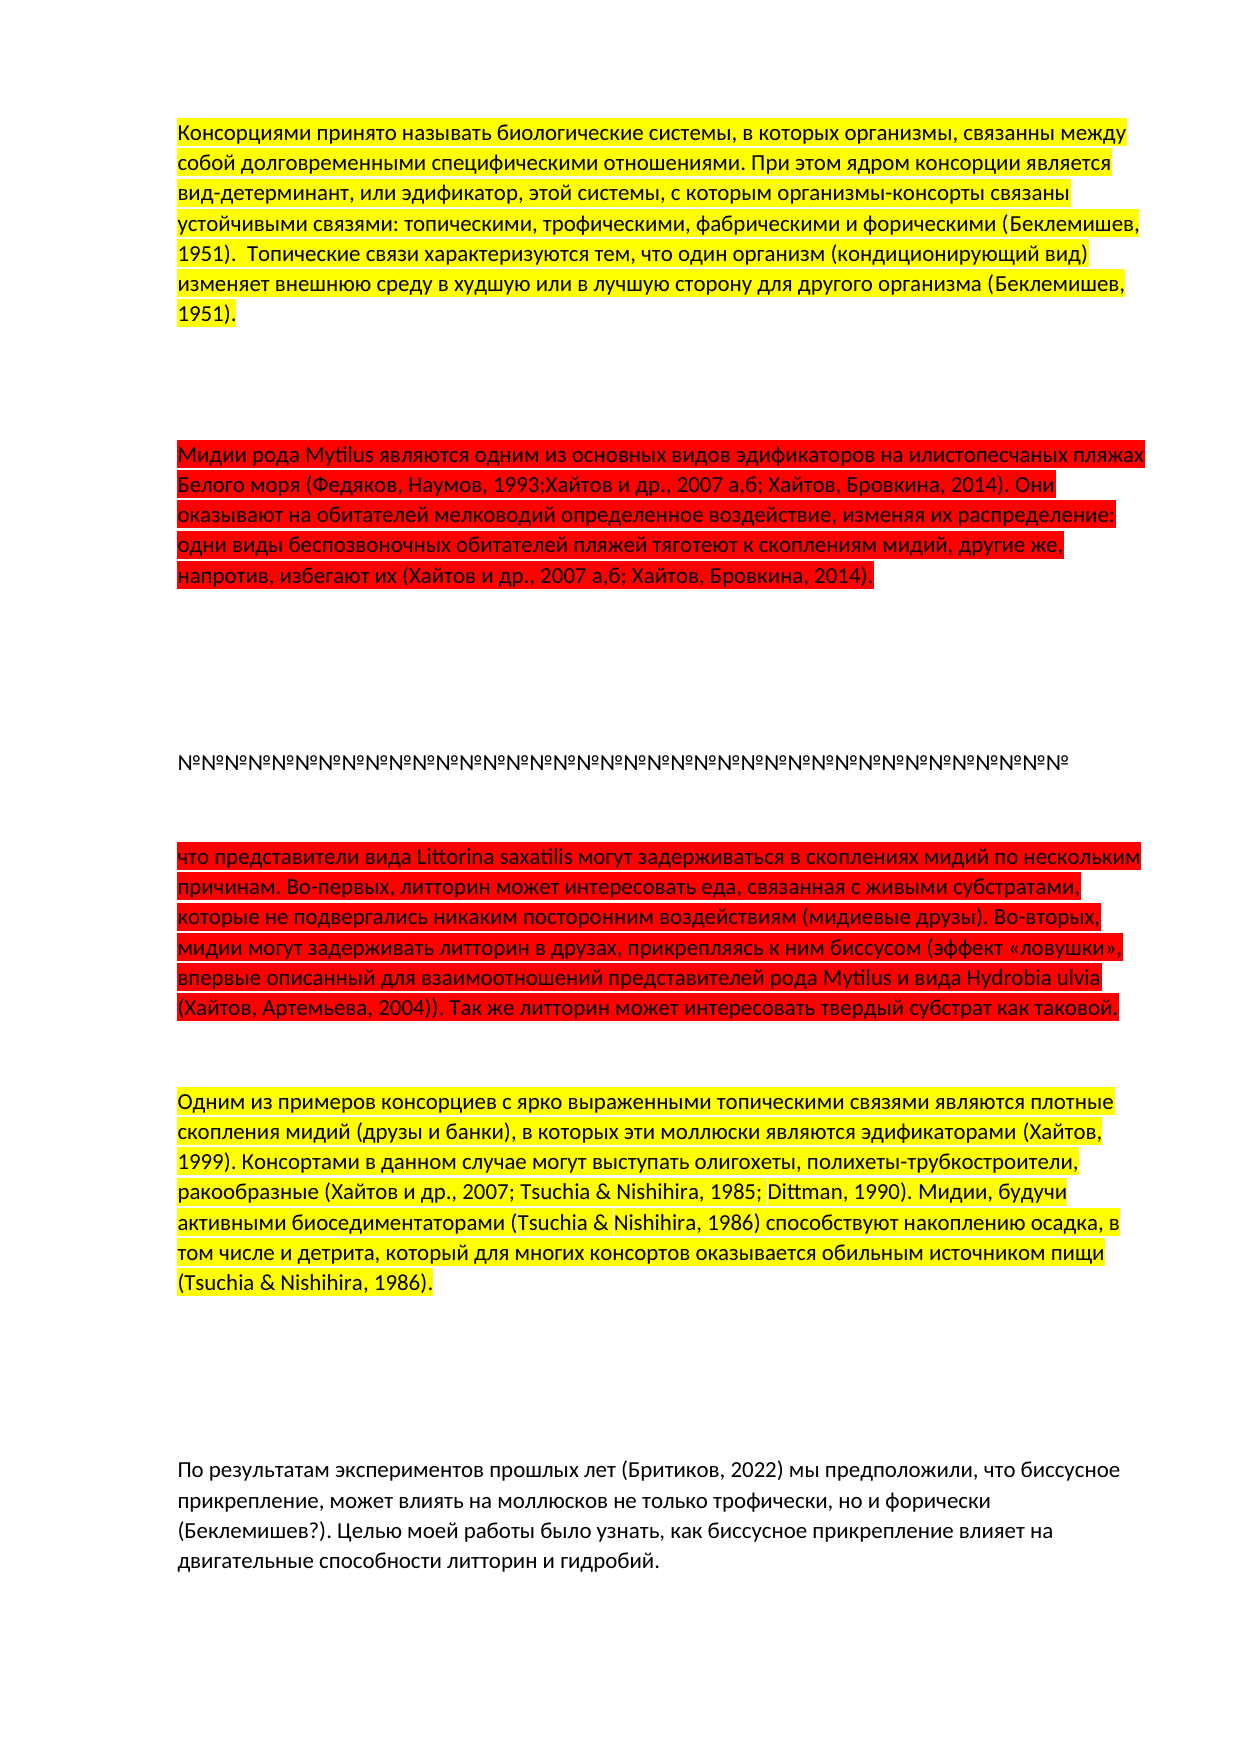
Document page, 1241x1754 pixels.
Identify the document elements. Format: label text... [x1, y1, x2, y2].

text №№№№№№№№№№№№№№№№№№№№№№№№№№№№№№№№№№№№№№ [177, 748, 1152, 776]
text Одним из примеров консорциев с ярко выраженными топическими связями являются плотные скопления мидий (друзы и банки), в которых эти моллюски являются эдификаторами (Хайтов, 1999). Консортами в данном случае могут выступать олигохеты, полихеты-трубкостроители, ракообразные (Хайтов и др., 2007; Tsuchia & Nishihira, 1985; Dittman, 1990). Мидии, будучи активными биоседиментаторами (Tsuchia & Nishihira, 1986) способствуют накоплению осадка, в том числе и детрита, который для многих консортов оказывается обильным источником пищи (Tsuchia & Nishihira, 1986). [177, 1087, 1152, 1296]
text По результатам экспериментов прошлых лет (Бритиков, 2022) мы предположили, что биссусное прикрепление, может влиять на моллюсков не только трофически, но и форически (Беклемишев?). Целью моей работы было узнать, как биссусное прикрепление влияет на двигательные способности литторин и гидробий. [177, 1456, 1152, 1574]
text Мидии рода Mytilus являются одним из основных видов эдификаторов на илистопесчаных пляжах Белого моря (Федяков, Наумов, 1993;Хайтов и др., 2007 а,б; Хайтов, Бровкина, 2014). Они оказывают на обитателей мелководий определенное воздействие, изменяя их распределение: одни виды беспозвоночных обитателей пляжей тяготеют к скоплениям мидий, другие же, напротив, избегают их (Хайтов и др., 2007 а,б; Хайтов, Бровкина, 2014). [177, 440, 1152, 589]
text что представители вида Littorina saxatilis могут задерживаться в скоплениях мидий по нескольким причинам. Во-первых, литторин может интересовать еда, связанная с живыми субстратами, которые не подвергались никаким посторонним воздействиям (мидиевые друзы). Во-вторых, мидии могут задерживать литторин в друзах, прикрепляясь к ним биссусом (эффект «ловушки», впервые описанный для взаимоотношений представителей рода Mytilus и вида Hydrobia ulvia (Хайтов, Артемьева, 2004)). Так же литторин может интересовать твердый субстрат как таковой. [177, 842, 1152, 1021]
text Консорциями принято называть биологические системы, в которых организмы, связанны между собой долговременными специфическими отношениями. При этом ядром консорции является вид-детерминант, или эдификатор, этой системы, с которым организмы-консорты связаны устойчивыми связями: топическими, трофическими, фабрическими и форическими (Беклемишев, 1951). Топические связи характеризуются тем, что один организм (кондиционирующий вид) изменяет внешнюю среду в худшую или в лучшую сторону для другого организма (Беклемишев, 1951). [177, 118, 1152, 327]
